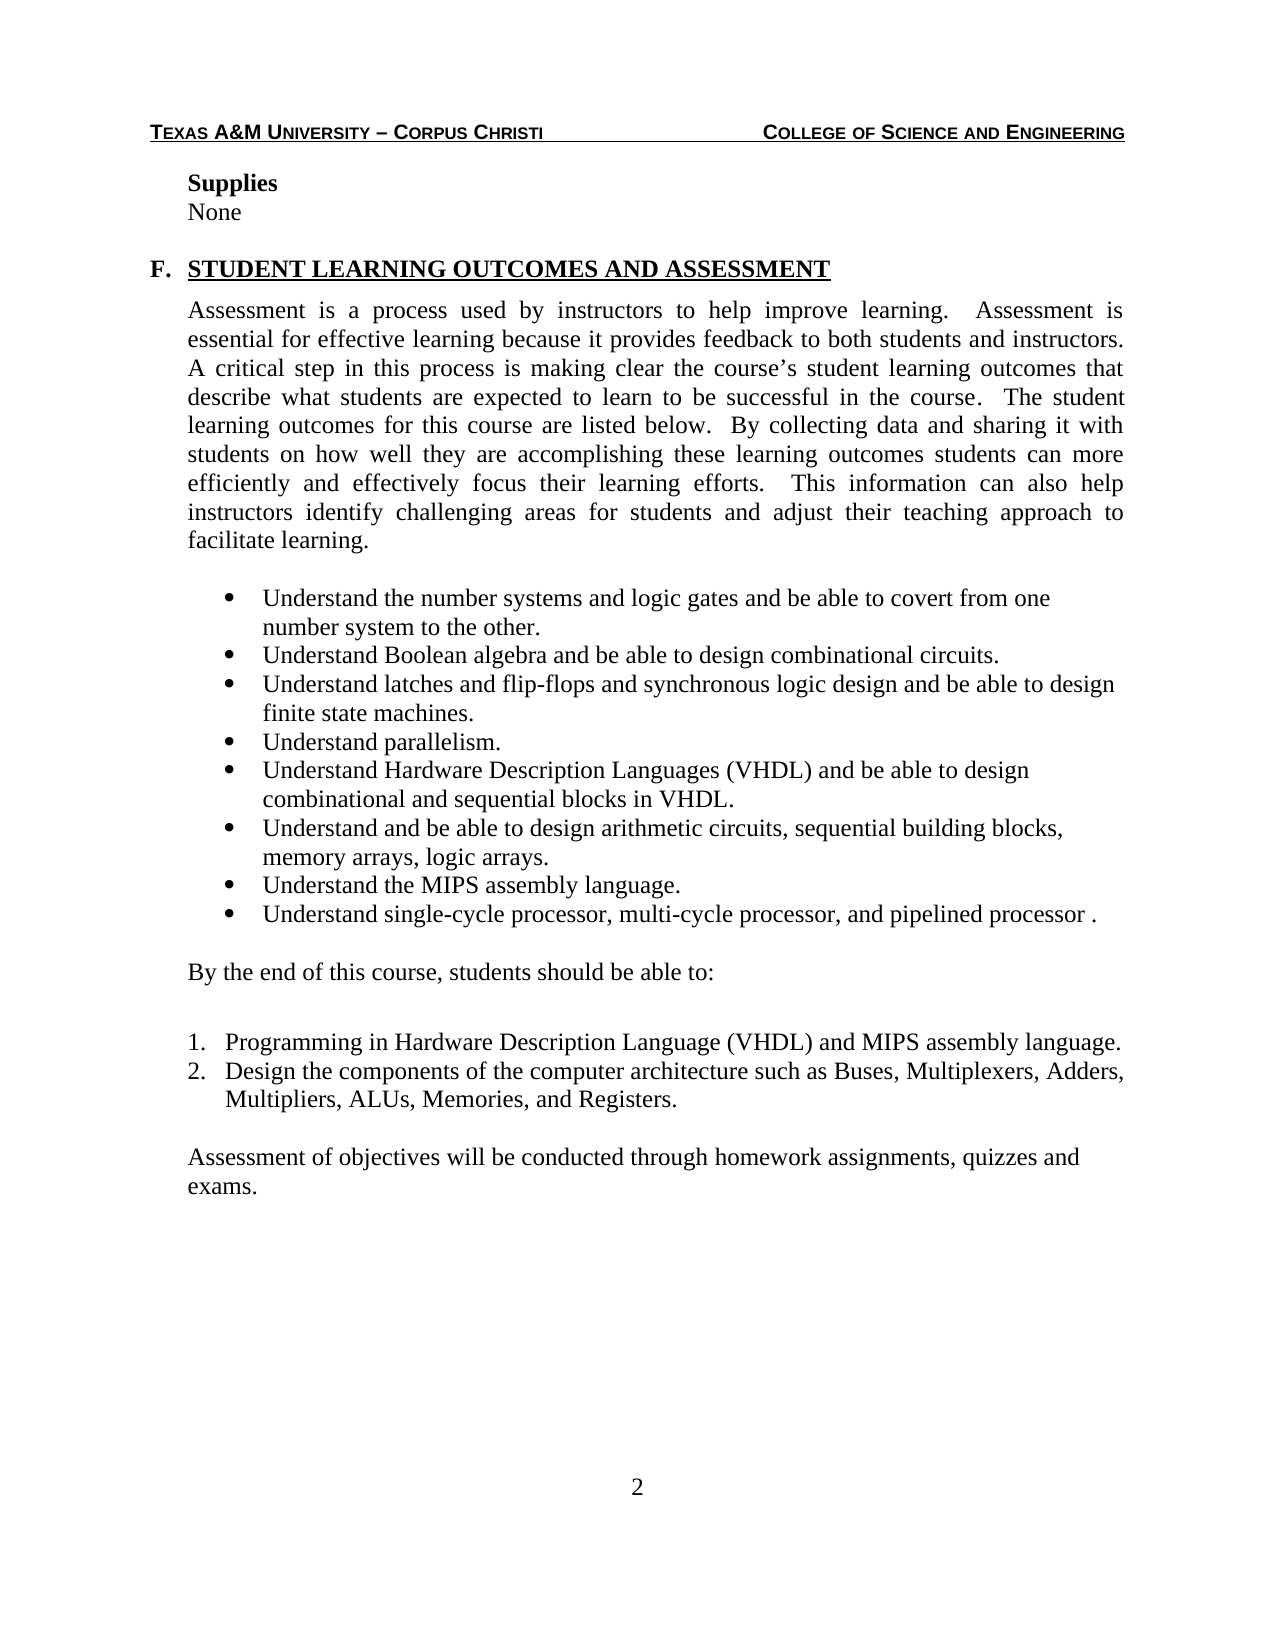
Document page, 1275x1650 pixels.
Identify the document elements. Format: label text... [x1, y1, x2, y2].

list Understand latches and flip-flops and synchronous logic design and be able to design finite state machines. [225, 669, 1125, 727]
text Assessment of objectives will be conducted through homework assignments, quizzes and exams. [187, 1142, 1125, 1199]
text By the end of this course, students should be able to: [187, 957, 1125, 986]
list Programming in Hardware Description Language (VHDL) and MIPS assembly language. [187, 1027, 1125, 1056]
list Understand the number systems and logic gates and be able to covert from one number system to the other. [225, 583, 1125, 640]
list Understand single-cycle processor, multi-cycle processor, and pipelined processor . [225, 899, 1125, 928]
list Design the components of the computer architecture such as Buses, Multiplexers, Adders, [187, 1056, 1125, 1084]
list Understand parallelism. [225, 727, 1125, 755]
list Understand the MIPS assembly language. [225, 870, 1125, 899]
list Supplies [187, 168, 1125, 197]
list Understand Hardware Description Languages (VHDL) and be able to design combinational and sequential blocks in VHDL. [225, 755, 1125, 813]
list STUDENT LEARNING OUTCOMES AND ASSESSMENT [150, 254, 1125, 283]
text None [187, 197, 1125, 225]
text Assessment is a process used by instructors to help improve learning. Assessment is essential for effective learning because it provides feedback to both students and instructors. A critical step in this process is making clear the course’s student learning outcomes that describe what students are expected to learn to be successful in the course. The student learning outcomes for this course are listed below. By collecting data and sharing it with students on how well they are accomplishing these learning outcomes students can more efficiently and effectively focus their learning efforts. This information can also help instructors identify challenging areas for students and adjust their teaching approach to facilitate learning. [187, 295, 1125, 554]
list Understand Boolean algebra and be able to design combinational circuits. [225, 640, 1125, 669]
list Understand and be able to design arithmetic circuits, sequential building blocks, memory arrays, logic arrays. [225, 813, 1125, 870]
text Multipliers, ALUs, Memories, and Registers. [187, 1084, 1125, 1113]
